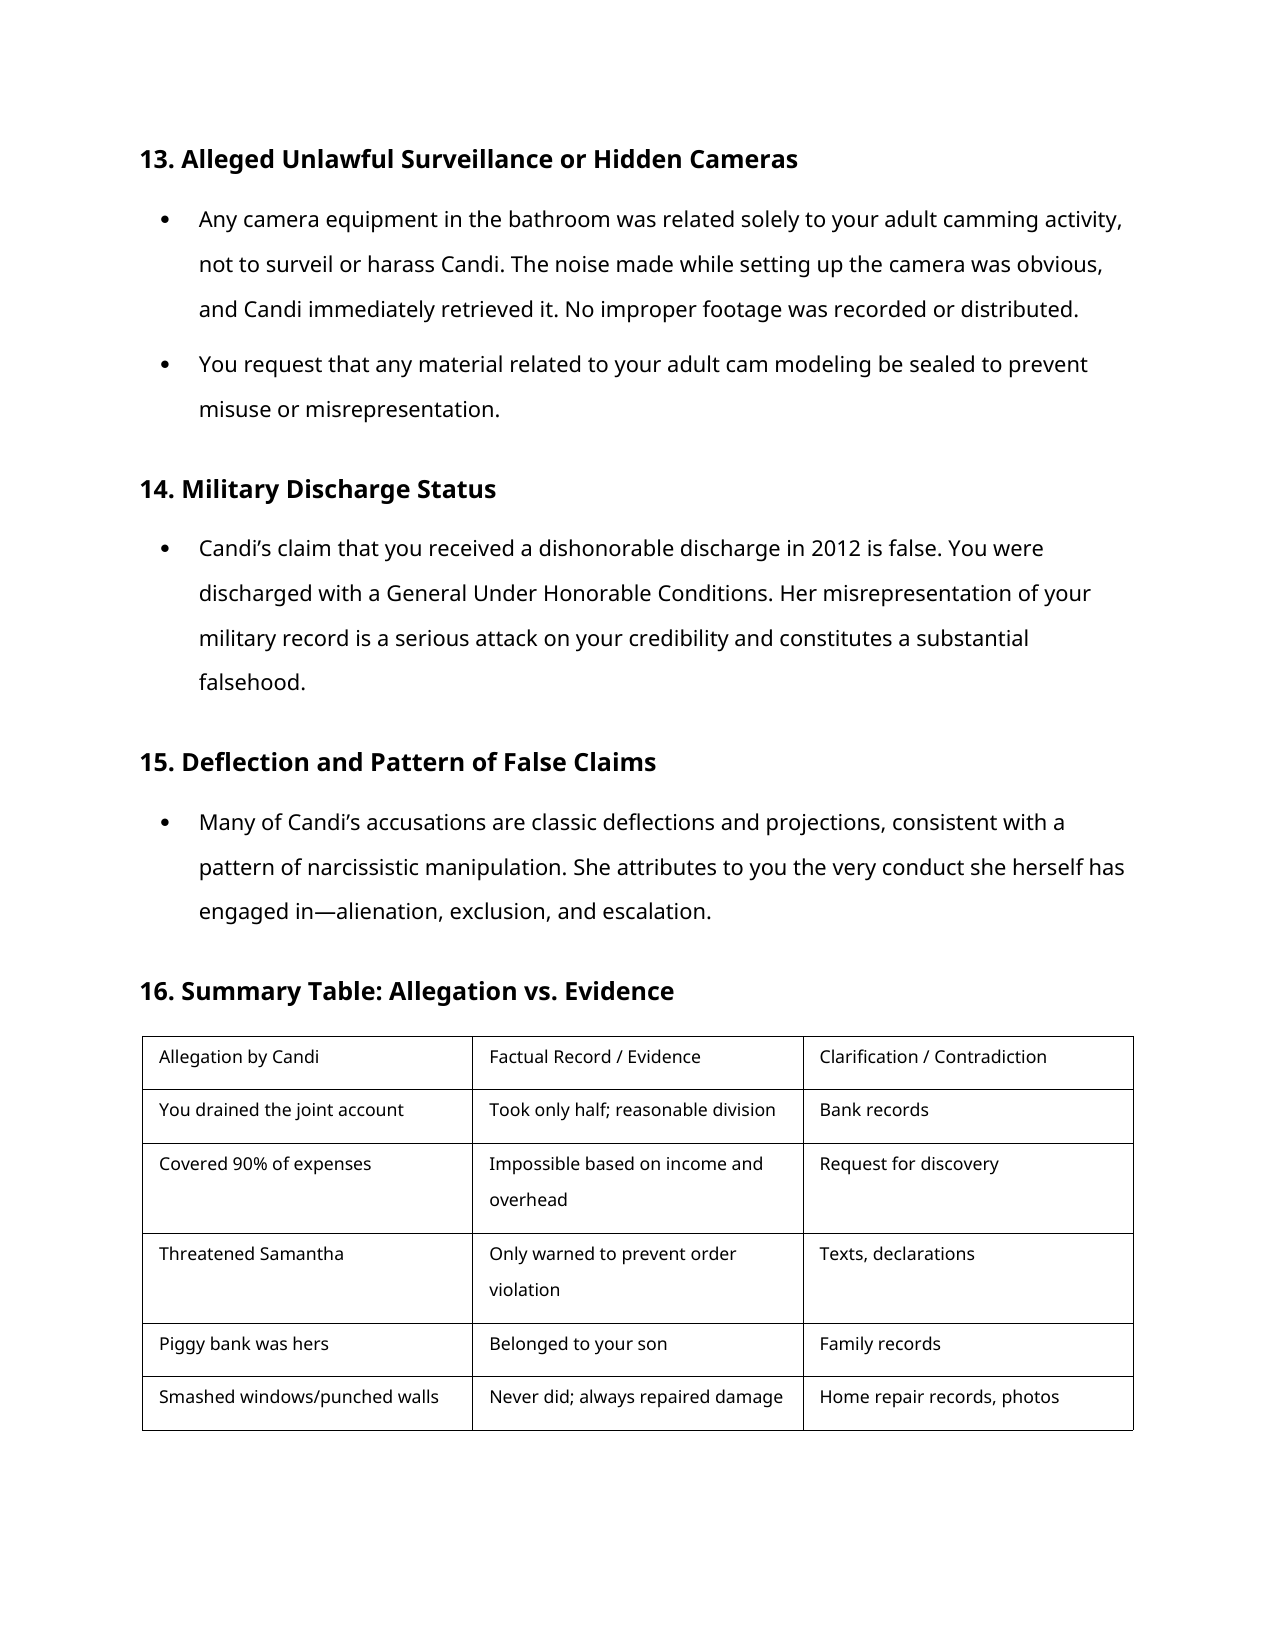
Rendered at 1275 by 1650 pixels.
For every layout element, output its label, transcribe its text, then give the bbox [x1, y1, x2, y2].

table_cell Piggy bank was hers [143, 1324, 472, 1376]
text 13. Alleged Unlawful Surveillance or Hidden Cameras [139, 142, 1133, 176]
table_cell Impossible based on income and overhead [473, 1144, 803, 1233]
table_cell Texts, declarations [804, 1234, 1133, 1322]
table_header Clarification / Contradiction [804, 1037, 1133, 1089]
table_cell Smashed windows/punched walls [143, 1377, 472, 1429]
table_header Factual Record / Evidence [473, 1037, 803, 1089]
list Candi’s claim that you received a dishonorable discharge in 2012 is false. You were discharged with a General Under Honorable Conditions. Her misrepresentation of your military record is a serious attack on your credibility and constitutes a substantial falsehood. [161, 533, 1133, 697]
table_cell Request for discovery [804, 1144, 1133, 1233]
table_cell Took only half; reasonable division [473, 1090, 803, 1143]
table_cell Covered 90% of expenses [143, 1144, 472, 1233]
list Any camera equipment in the bathroom was related solely to your adult camming activity, not to surveil or harass Candi. The noise made while setting up the camera was obvious, and Candi immediately retrieved it. No improper footage was recorded or distributed. [161, 204, 1133, 323]
table_cell Home repair records, photos [804, 1377, 1133, 1429]
text 16. Summary Table: Allegation vs. Evidence [139, 974, 1133, 1008]
list Many of Candi’s accusations are classic deflections and projections, consistent with a pattern of narcissistic manipulation. She attributes to you the very conduct she herself has engaged in—alienation, exclusion, and escalation. [161, 807, 1133, 926]
table_cell Threatened Samantha [143, 1234, 472, 1322]
text 14. Military Discharge Status [139, 471, 1133, 505]
table_cell Belonged to your son [473, 1324, 803, 1376]
list You request that any material related to your adult cam modeling be sealed to prevent misuse or misrepresentation. [161, 349, 1133, 424]
table_cell You drained the joint account [143, 1090, 472, 1143]
table_cell Only warned to prevent order violation [473, 1234, 803, 1322]
text 15. Deflection and Pattern of False Claims [139, 745, 1133, 779]
table_cell Never did; always repaired damage [473, 1377, 803, 1429]
table_header Allegation by Candi [143, 1037, 472, 1089]
table_cell Bank records [804, 1090, 1133, 1143]
table_cell Family records [804, 1324, 1133, 1376]
